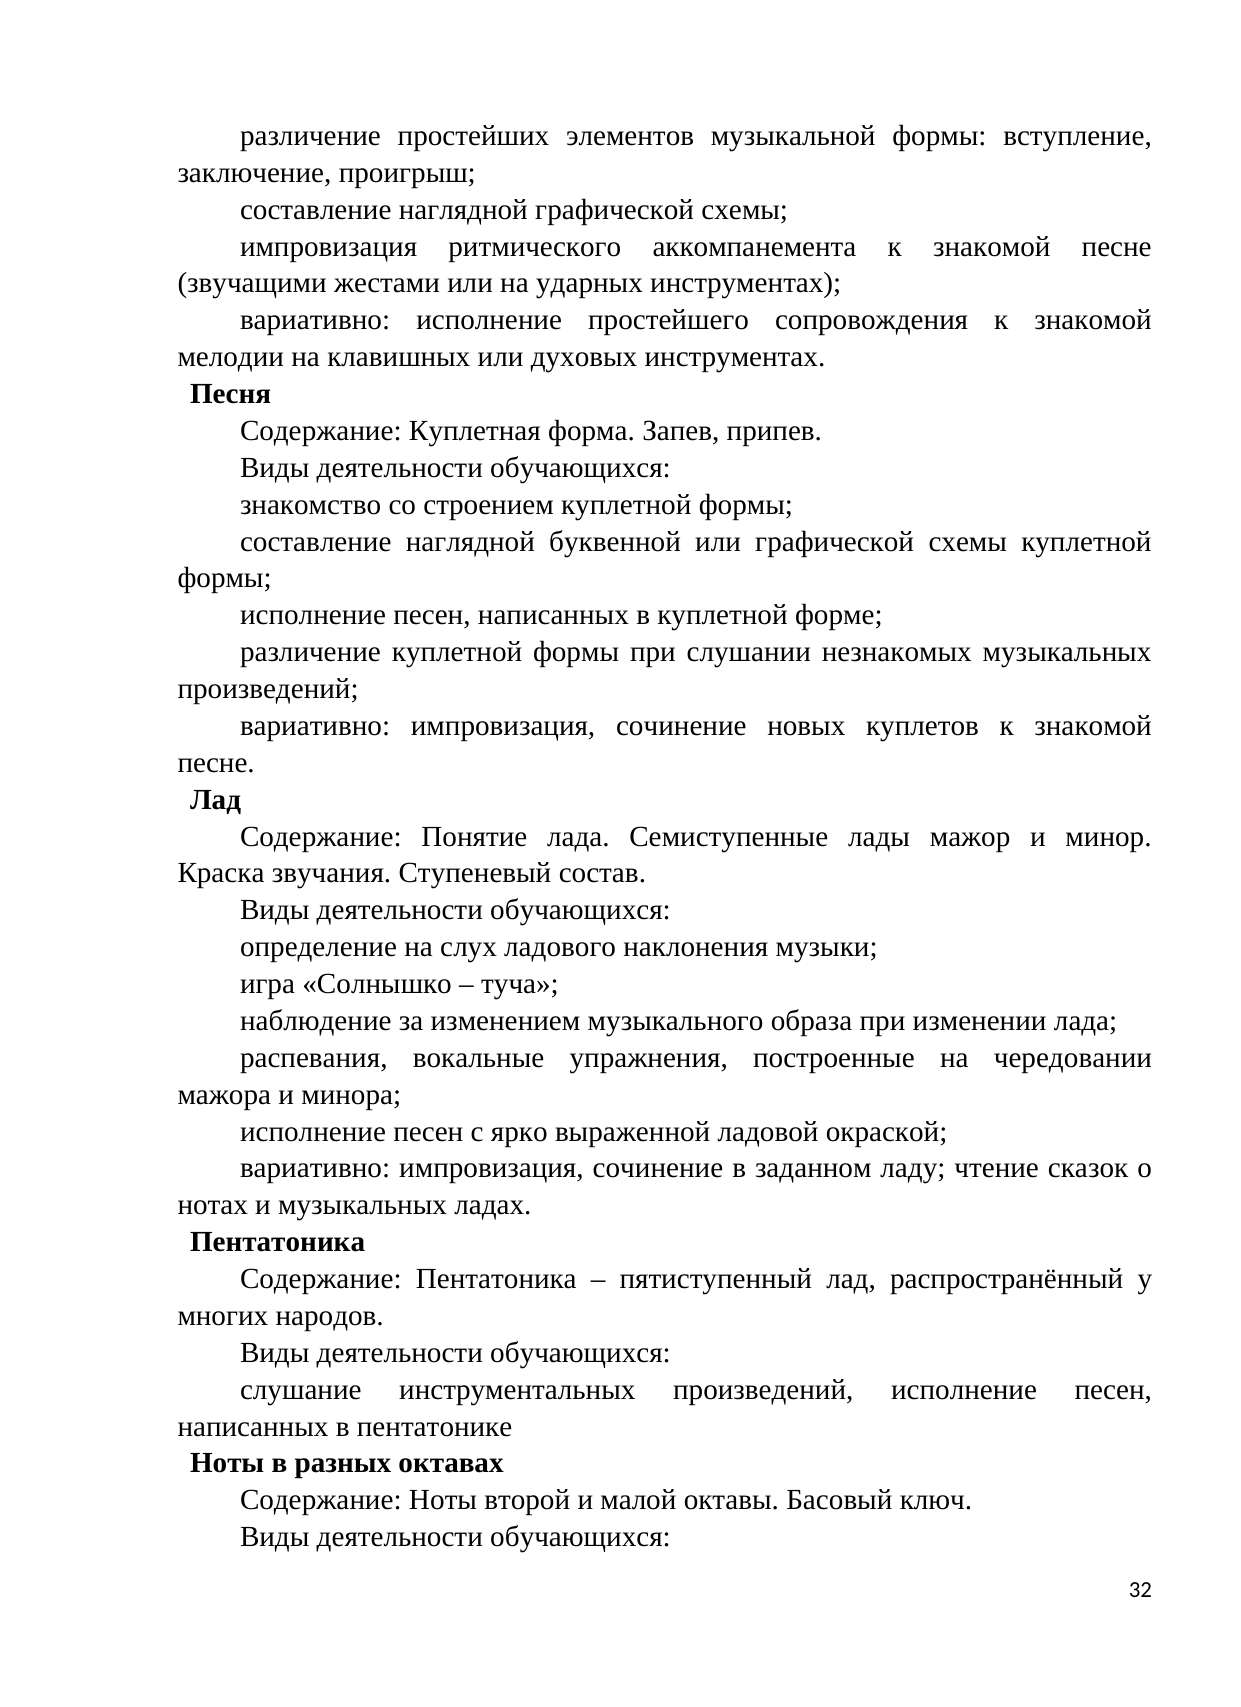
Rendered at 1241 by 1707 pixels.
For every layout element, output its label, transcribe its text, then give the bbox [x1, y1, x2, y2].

text Лад [190, 782, 1152, 815]
text вариативно: импровизация, сочинение новых куплетов к знакомой песне. [177, 708, 1152, 778]
text вариативно: исполнение простейшего сопровождения к знакомой мелодии на клавишных или духовых инструментах. [177, 302, 1152, 373]
text слушание инструментальных произведений, исполнение песен, написанных в пентатонике [177, 1372, 1152, 1442]
text Виды деятельности обучающихся: [177, 1519, 1152, 1553]
text Содержание: Пентатоника – пятиступенный лад, распространённый у многих народов. [177, 1261, 1152, 1332]
text составление наглядной графической схемы; [177, 192, 1152, 225]
text Виды деятельности обучающихся: [177, 450, 1152, 483]
text определение на слух ладового наклонения музыки; [177, 929, 1152, 963]
text вариативно: импровизация, сочинение в заданном ладу; чтение сказок о нотах и музыкальных ладах. [177, 1151, 1152, 1221]
text Содержание: Куплетная форма. Запев, припев. [177, 413, 1152, 447]
text исполнение песен, написанных в куплетной форме; [177, 597, 1152, 631]
text Виды деятельности обучающихся: [177, 1335, 1152, 1368]
text наблюдение за изменением музыкального образа при изменении лада; [177, 1003, 1152, 1037]
text Виды деятельности обучающихся: [177, 892, 1152, 926]
text распевания, вокальные упражнения, построенные на чередовании мажора и минора; [177, 1040, 1152, 1110]
text составление наглядной буквенной или графической схемы куплетной формы; [177, 524, 1152, 594]
text Содержание: Понятие лада. Семиступенные лады мажор и минор. Краска звучания. Ступеневый состав. [177, 819, 1152, 889]
text импровизация ритмического аккомпанемента к знакомой песне (звучащими жестами или на ударных инструментах); [177, 229, 1152, 299]
text различение простейших элементов музыкальной формы: вступление, заключение, проигрыш; [177, 118, 1152, 188]
text Пентатоника [190, 1224, 1152, 1258]
text различение куплетной формы при слушании незнакомых музыкальных произведений; [177, 634, 1152, 705]
text Ноты в разных октавах [190, 1446, 1152, 1479]
text игра «Солнышко – туча»; [177, 966, 1152, 1000]
text знакомство со строением куплетной формы; [177, 487, 1152, 520]
text исполнение песен с ярко выраженной ладовой окраской; [177, 1114, 1152, 1147]
text Содержание: Ноты второй и малой октавы. Басовый ключ. [177, 1482, 1152, 1516]
text Песня [190, 376, 1152, 410]
